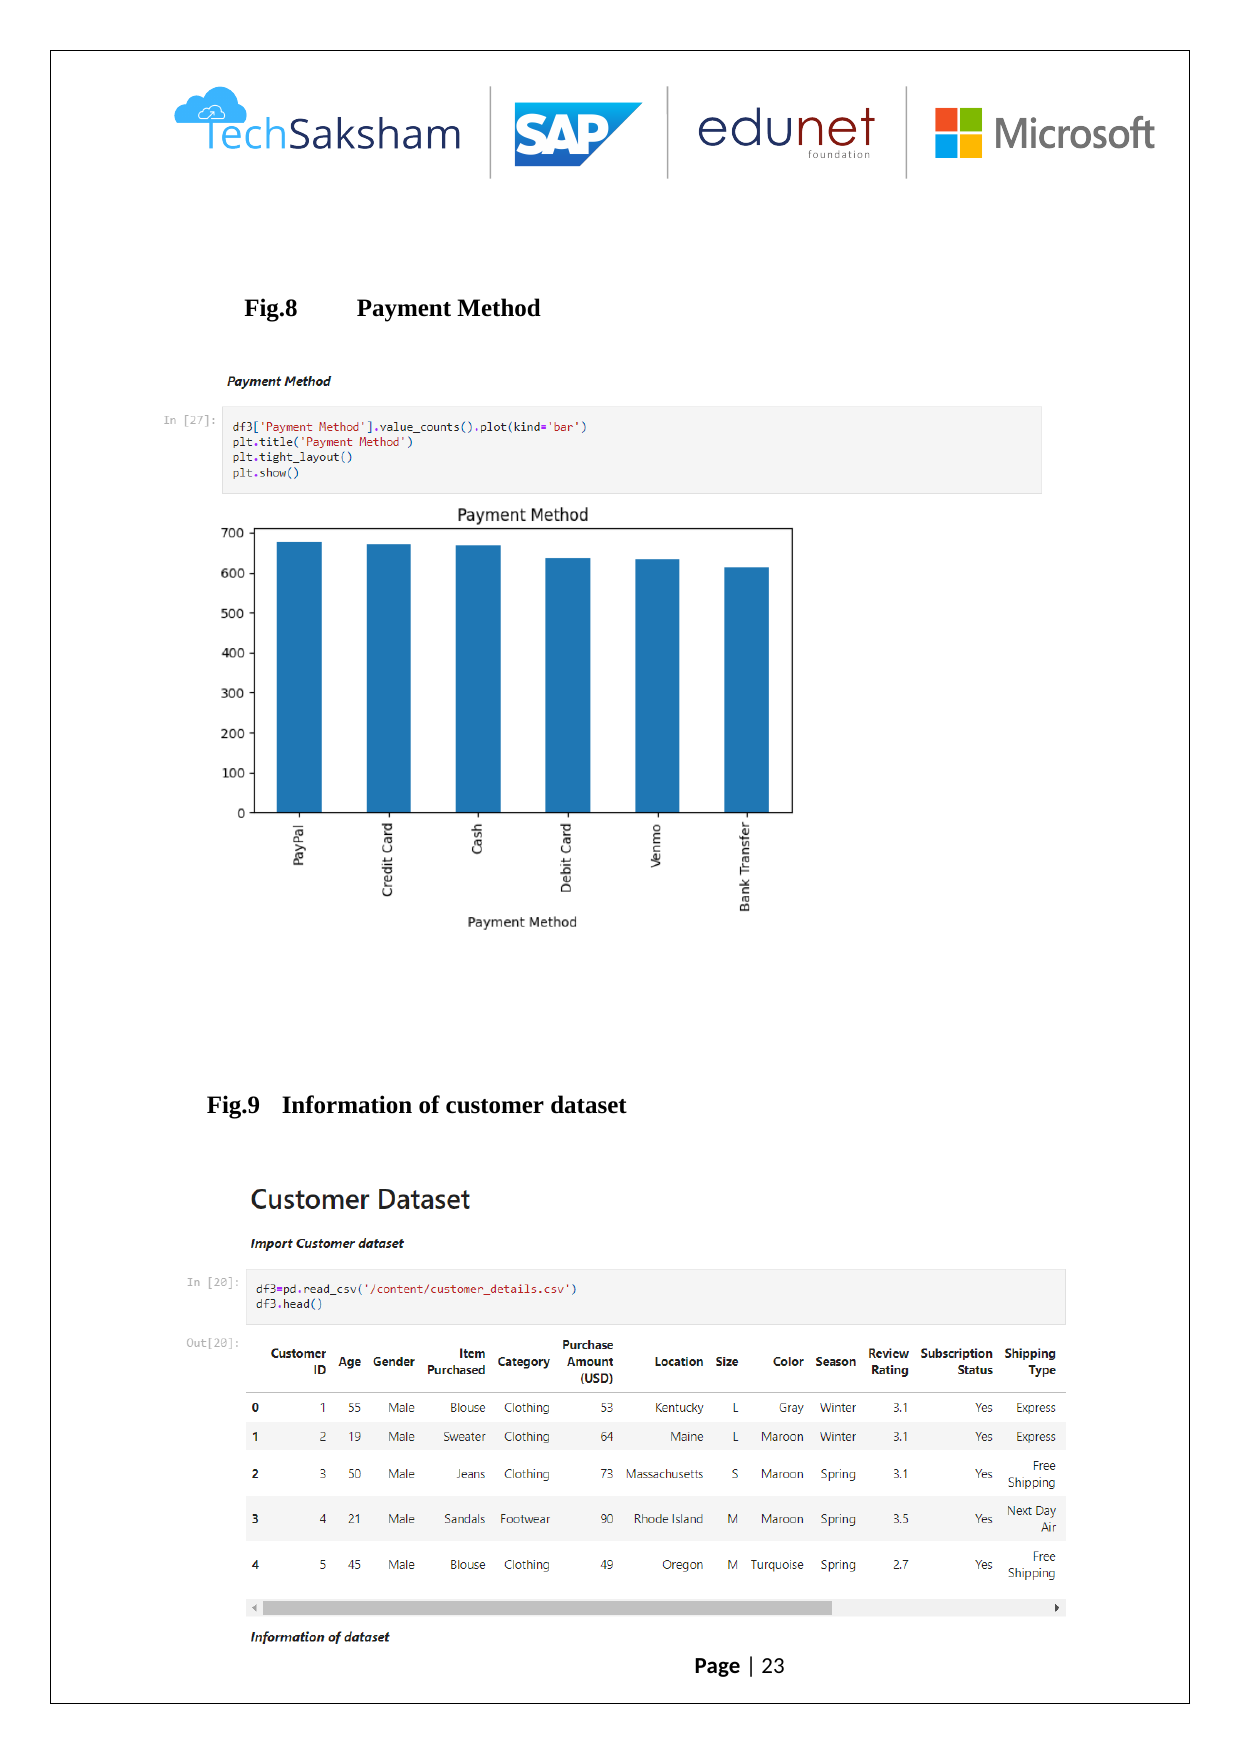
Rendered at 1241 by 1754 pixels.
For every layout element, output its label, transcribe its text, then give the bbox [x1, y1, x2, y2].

picture [514, 98, 644, 167]
picture [162, 1170, 1075, 1648]
picture [168, 79, 467, 155]
list Payment Method [244, 293, 1122, 322]
picture [691, 100, 883, 165]
picture [930, 102, 1161, 163]
list Information of customer dataset [207, 1091, 1122, 1119]
picture [135, 366, 1051, 947]
